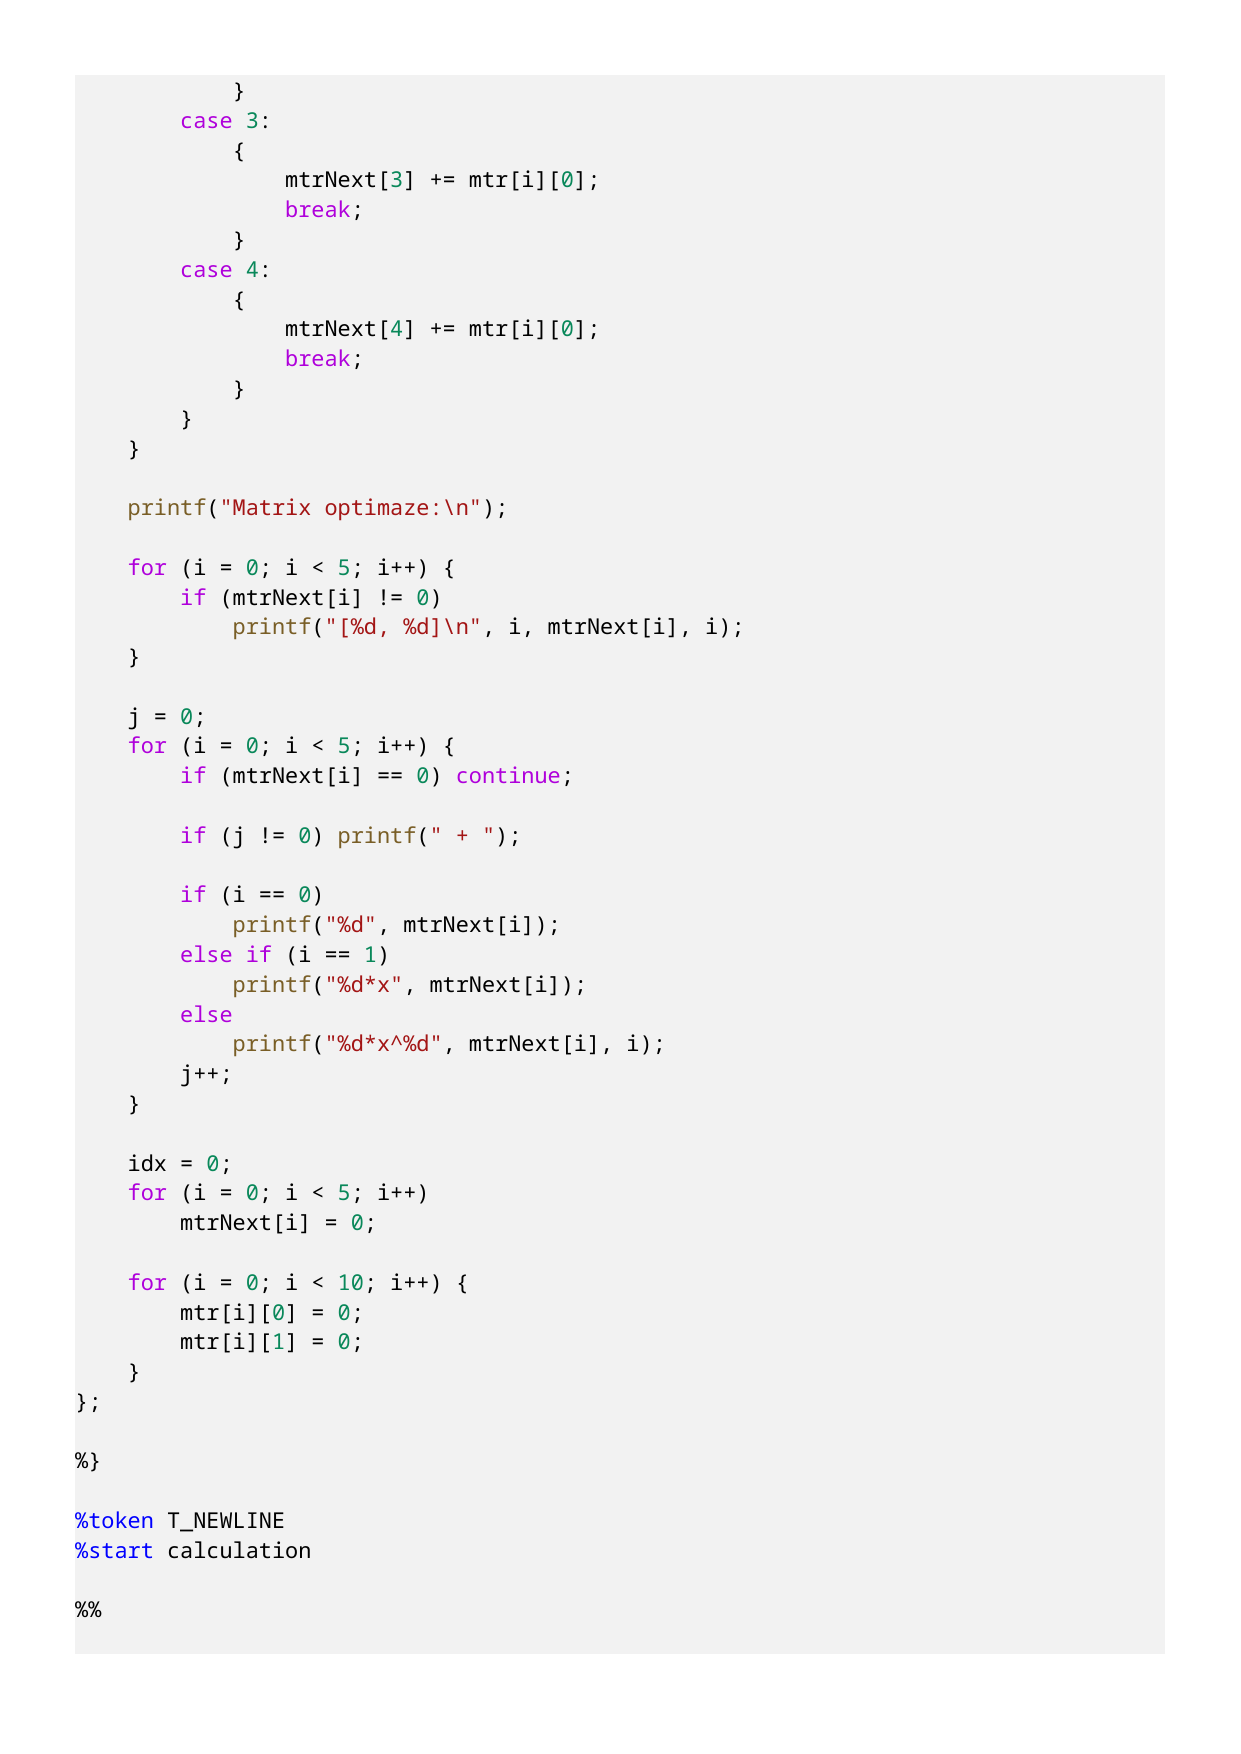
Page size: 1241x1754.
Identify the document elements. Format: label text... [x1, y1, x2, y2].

text mtr[i][1] = 0; [75, 1326, 1165, 1356]
text } [75, 432, 1165, 462]
text } [75, 373, 1165, 403]
text for (i = 0; i < 5; i++) [75, 1177, 1165, 1207]
text idx = 0; [75, 1147, 1165, 1177]
text %token T_NEWLINE [75, 1505, 1165, 1535]
text j++; [75, 1058, 1165, 1088]
text printf("[%d, %d]\n", i, mtrNext[i], i); [75, 611, 1165, 641]
text } [75, 403, 1165, 432]
text } [75, 224, 1165, 254]
text } [75, 1088, 1165, 1118]
text if (i == 0) [75, 879, 1165, 909]
text } [75, 641, 1165, 671]
text if (mtrNext[i] != 0) [75, 581, 1165, 611]
text else if (i == 1) [75, 939, 1165, 969]
text printf("%d*x", mtrNext[i]); [75, 969, 1165, 998]
text if (mtrNext[i] == 0) continue; [75, 760, 1165, 790]
text mtrNext[3] += mtr[i][0]; [75, 164, 1165, 194]
text printf("%d", mtrNext[i]); [75, 909, 1165, 939]
text mtrNext[i] = 0; [75, 1207, 1165, 1237]
text for (i = 0; i < 5; i++) { [75, 552, 1165, 581]
text mtr[i][0] = 0; [75, 1296, 1165, 1326]
text for (i = 0; i < 5; i++) { [75, 730, 1165, 760]
text { [75, 283, 1165, 313]
text printf("%d*x^%d", mtrNext[i], i); [75, 1028, 1165, 1058]
text mtrNext[4] += mtr[i][0]; [75, 313, 1165, 343]
text break; [75, 194, 1165, 224]
text { [75, 134, 1165, 164]
text if (j != 0) printf(" + "); [75, 820, 1165, 849]
text } [75, 1356, 1165, 1386]
text break; [75, 343, 1165, 373]
text %start calculation [75, 1535, 1165, 1564]
text printf("Matrix optimaze:\n"); [75, 492, 1165, 522]
text j = 0; [75, 701, 1165, 730]
text case 3: [75, 105, 1165, 134]
text %% [75, 1594, 1165, 1624]
text }; [75, 1386, 1165, 1416]
text } [75, 75, 1165, 105]
text for (i = 0; i < 10; i++) { [75, 1267, 1165, 1296]
text %} [75, 1445, 1165, 1475]
text else [75, 998, 1165, 1028]
text case 4: [75, 254, 1165, 283]
